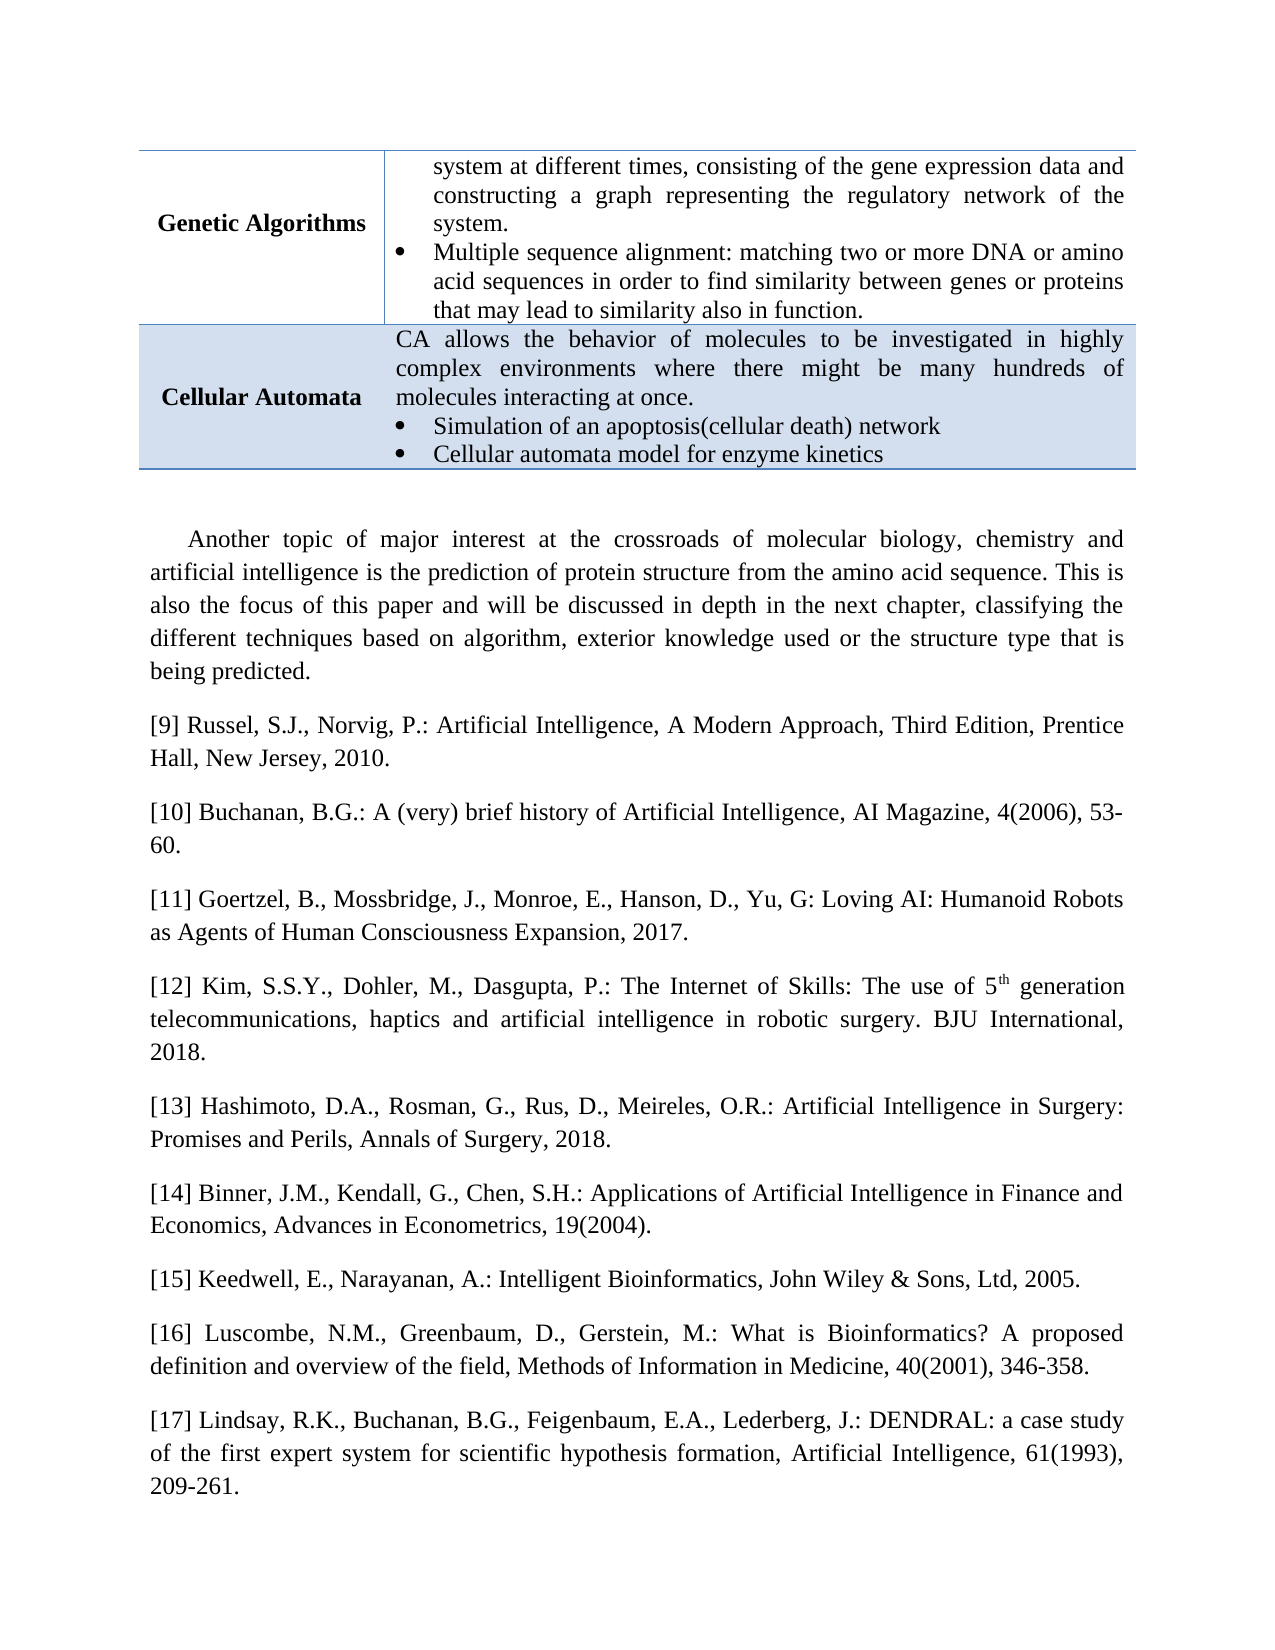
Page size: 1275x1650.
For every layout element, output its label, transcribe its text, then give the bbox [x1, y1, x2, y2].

text Another topic of major interest at the crossroads of molecular biology, chemistry and artificial intelligence is the prediction of protein structure from the amino acid sequence. This is also the focus of this paper and will be discussed in depth in the next chapter, classifying the different techniques based on algorithm, exterior knowledge used or the structure type that is being predicted. [150, 524, 1125, 685]
text [10] Buchanan, B.G.: A (very) brief history of Artificial Intelligence, AI Magazine, 4(2006), 53-60. [150, 797, 1125, 859]
text [17] Lindsay, R.K., Buchanan, B.G., Feigenbaum, E.A., Lederberg, J.: DENDRAL: a case study of the first expert system for scientific hypothesis formation, Artificial Intelligence, 61(1993), 209-261. [150, 1405, 1125, 1500]
table_cell CA allows the behavior of molecules to be investigated in highly complex environments where there might be many hundreds of molecules interacting at once. Simulation of an apoptosis(cellular death) network Cellular automata model for enzyme kinetics [384, 325, 1136, 468]
text [9] Russel, S.J., Norvig, P.: Artificial Intelligence, A Modern Approach, Third Edition, Prentice Hall, New Jersey, 2010. [150, 710, 1125, 772]
text [11] Goertzel, B., Mossbridge, J., Monroe, E., Hanson, D., Yu, G: Loving AI: Humanoid Robots as Agents of Human Consciousness Expansion, 2017. [150, 884, 1125, 946]
table_cell Cellular Automata [139, 325, 384, 468]
text [16] Luscombe, N.M., Greenbaum, D., Gerstein, M.: What is Bioinformatics? A proposed definition and overview of the field, Methods of Information in Medicine, 40(2001), 346-358. [150, 1318, 1125, 1380]
text [13] Hashimoto, D.A., Rosman, G., Rus, D., Meireles, O.R.: Artificial Intelligence in Surgery: Promises and Perils, Annals of Surgery, 2018. [150, 1091, 1125, 1152]
text [12] Kim, S.S.Y., Dohler, M., Dasgupta, P.: The Internet of Skills: The use of 5th generation telecommunications, haptics and artificial intelligence in robotic surgery. BJU International, 2018. [150, 971, 1125, 1066]
text [15] Keedwell, E., Narayanan, A.: Intelligent Bioinformatics, John Wiley & Sons, Ltd, 2005. [150, 1264, 1125, 1293]
table_cell Genetic Algorithms [139, 151, 384, 323]
text [14] Binner, J.M., Kendall, G., Chen, S.H.: Applications of Artificial Intelligence in Finance and Economics, Advances in Econometrics, 19(2004). [150, 1178, 1125, 1239]
